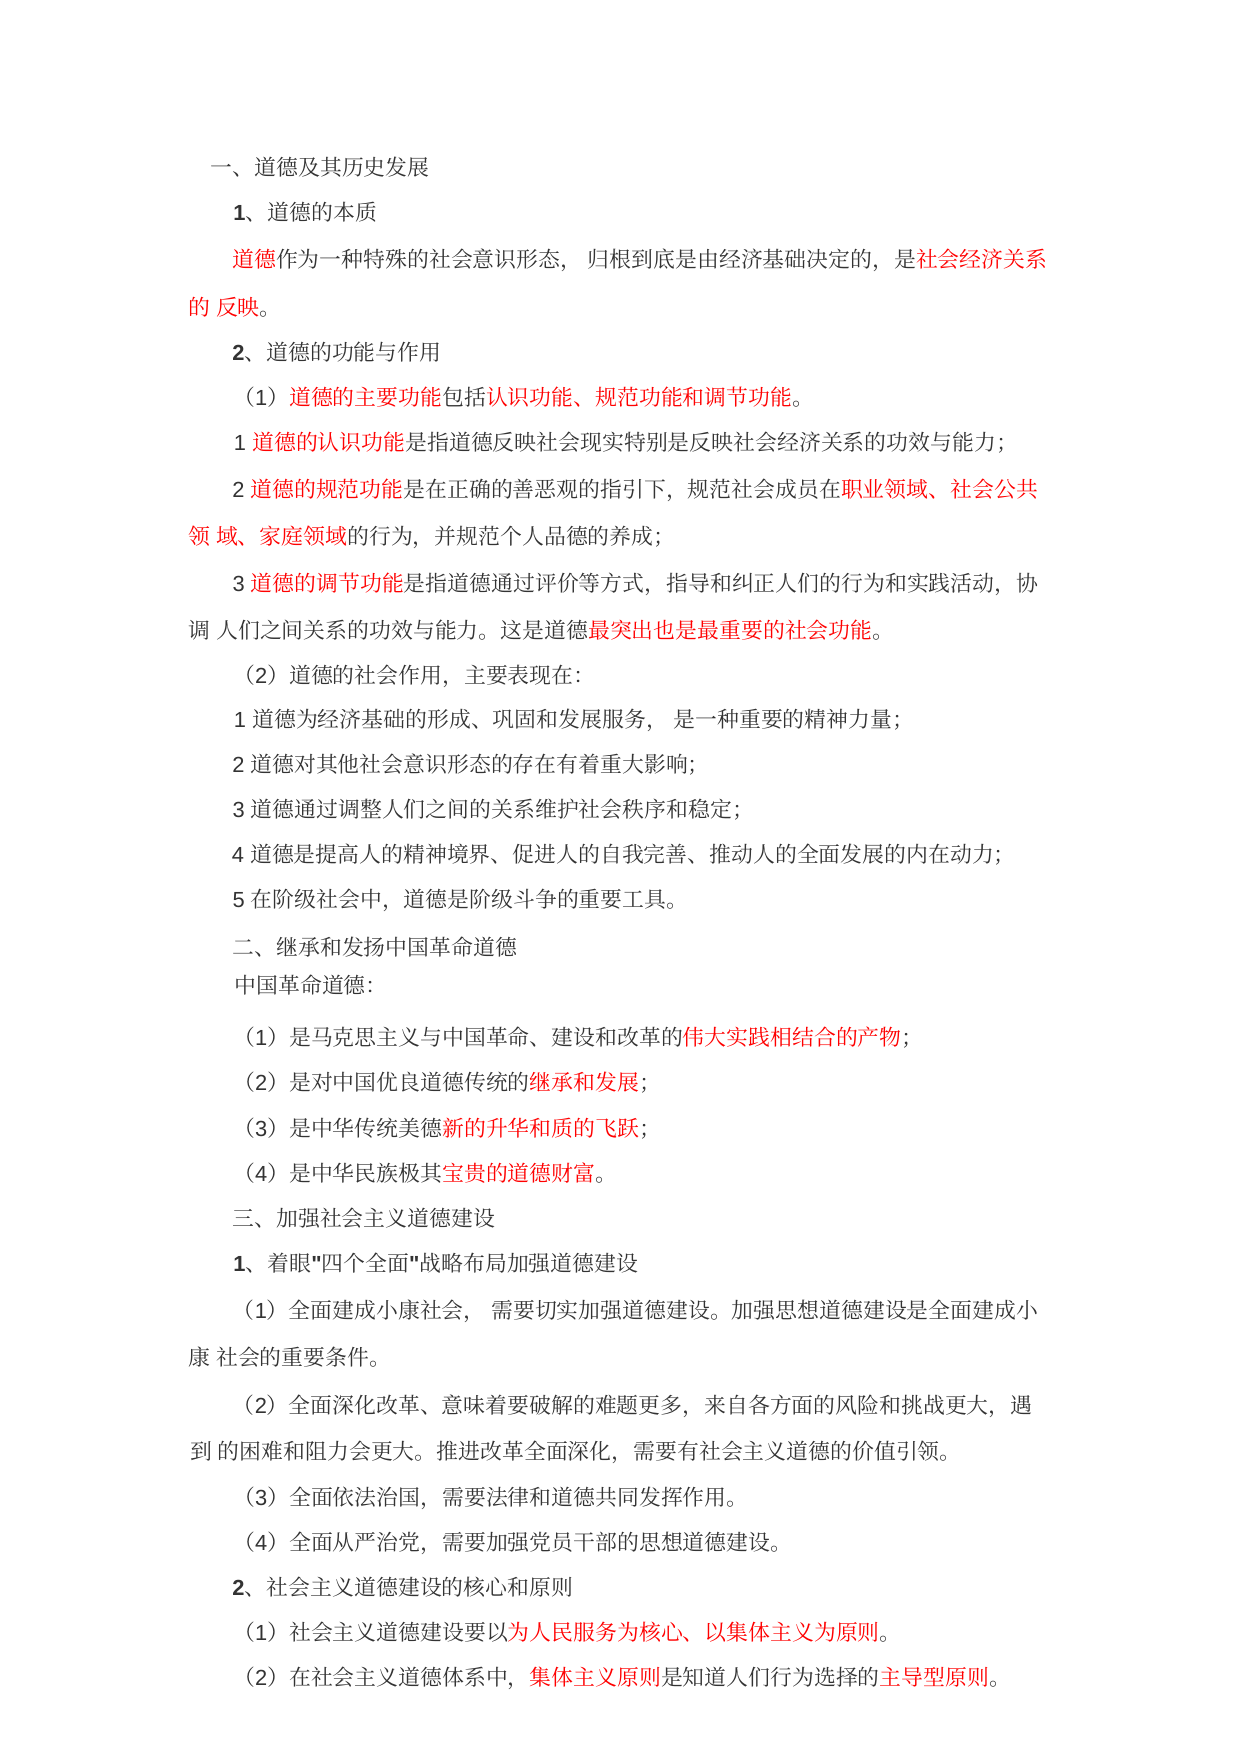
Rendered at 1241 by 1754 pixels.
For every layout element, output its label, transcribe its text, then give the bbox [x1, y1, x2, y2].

text 2 道德对其他社会意识形态的存在有着重大影响； [186, 750, 1054, 778]
text 2、社会主义道德建设的核心和原则 [186, 1572, 1054, 1601]
text 三、加强社会主义道德建设 [186, 1203, 1054, 1232]
text （1）道德的主要功能包括认识功能、规范功能和调节功能。 [186, 382, 1054, 411]
text 1、道德的本质 [186, 198, 1054, 226]
text （2）全面深化改革、意味着要破解的难题更多，来自各方面的风险和挑战更大，遇到 的困难和阻力会更大。推进改革全面深化，需要有社会主义道德的价值引领。 [190, 1388, 1053, 1466]
text （1）是马克思主义与中国革命、建设和改革的伟大实践相结合的产物； [186, 1022, 1054, 1051]
text （3）是中华传统美德新的升华和质的飞跃； [186, 1113, 1054, 1142]
text （4）是中华民族极其宝贵的道德财富。 [186, 1158, 1054, 1187]
text （2）道德的社会作用，主要表现在： [186, 660, 1054, 690]
text 一、道德及其历史发展 [186, 152, 1054, 181]
text 道德作为一种特殊的社会意识形态， 归根到底是由经济基础决定的，是社会经济关系的 反映。 [188, 242, 1053, 321]
text 二、继承和发扬中国革命道德 中国革命道德： [232, 930, 517, 999]
text （1）全面建成小康社会， 需要切实加强道德建设。加强思想道德建设是全面建成小康 社会的重要条件。 [188, 1293, 1053, 1372]
text 2、道德的功能与作用 [186, 337, 1054, 366]
text （1）社会主义道德建设要以为人民服务为核心、以集体主义为原则。 [186, 1617, 1054, 1646]
text 1 道德为经济基础的形成、巩固和发展服务， 是一种重要的精神力量； [186, 705, 1054, 733]
text 1 道德的认识功能是指道德反映社会现实特别是反映社会经济关系的功效与能力； [186, 427, 1054, 456]
text （4）全面从严治党，需要加强党员干部的思想道德建设。 [186, 1526, 1054, 1557]
text （2）是对中国优良道德传统的继承和发展； [186, 1068, 1054, 1096]
text 2 道德的规范功能是在正确的善恶观的指引下，规范社会成员在职业领域、社会公共领 域、家庭领域的行为，并规范个人品德的养成； [188, 472, 1053, 551]
text 1、着眼"四个全面"战略布局加强道德建设 [186, 1248, 1054, 1277]
text （3）全面依法治国，需要法律和道德共同发挥作用。 [186, 1481, 1054, 1512]
text （2）在社会主义道德体系中，集体主义原则是知道人们行为选择的主导型原则。 [186, 1662, 1054, 1691]
text 3 道德的调节功能是指道德通过评价等方式，指导和纠正人们的行为和实践活动，协调 人们之间关系的功效与能力。这是道德最突出也是最重要的社会功能。 [188, 566, 1053, 644]
text 5 在阶级社会中，道德是阶级斗争的重要工具。 [186, 885, 1054, 913]
text 3 道德通过调整人们之间的关系维护社会秩序和稳定； [186, 795, 1054, 823]
text 4 道德是提高人的精神境界、促进人的自我完善、推动人的全面发展的内在动力； [186, 840, 1054, 868]
